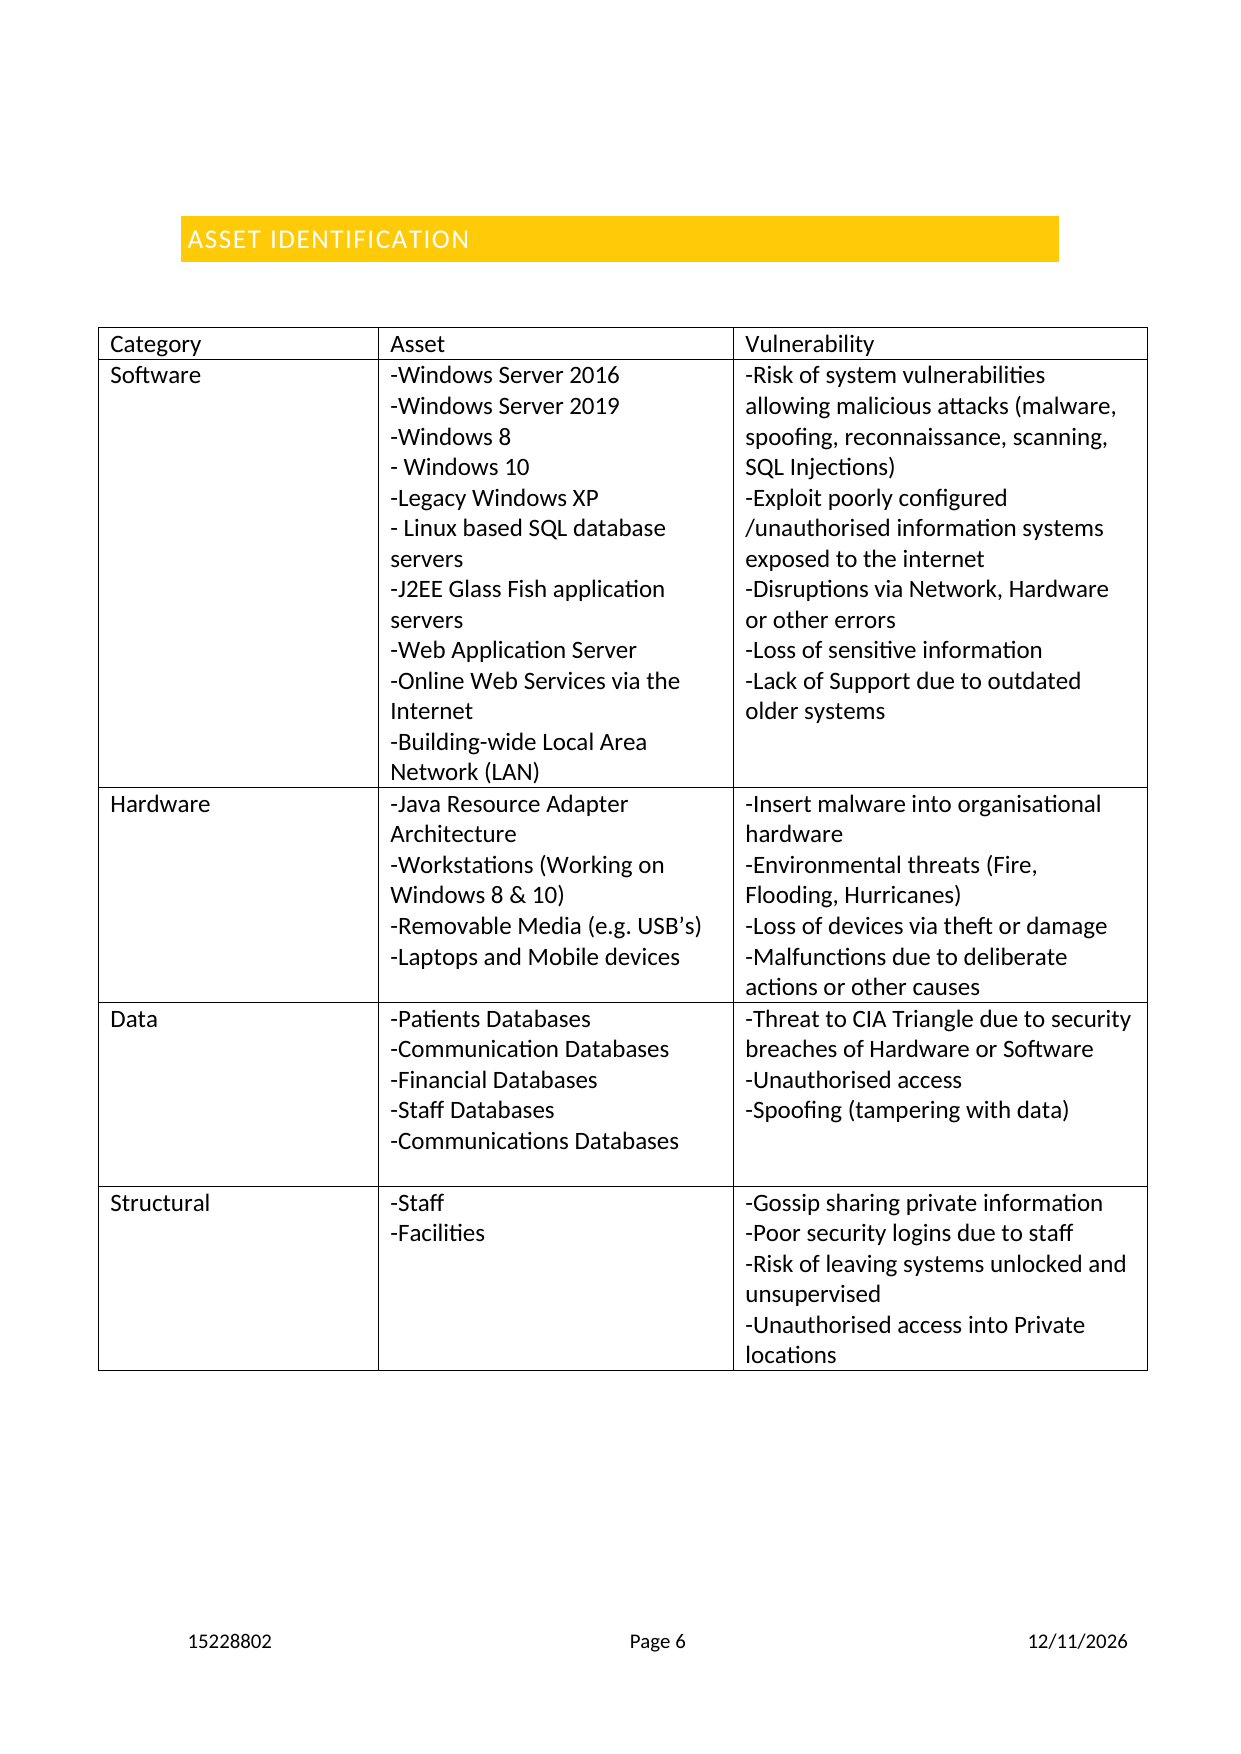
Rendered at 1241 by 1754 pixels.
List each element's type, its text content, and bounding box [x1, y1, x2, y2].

table_cell -Gossip sharing private information -Poor security logins due to staff -Risk of leaving systems unlocked and unsupervised -Unauthorised access into Private locations [734, 1187, 1147, 1370]
table_cell Structural [99, 1187, 378, 1370]
table_cell -Threat to CIA Triangle due to security breaches of Hardware or Software -Unauthorised access -Spoofing (tampering with data) [734, 1003, 1147, 1186]
table_cell Software [99, 360, 378, 787]
table_header Asset [379, 328, 733, 359]
table_header Vulnerability [734, 328, 1147, 359]
table_cell Hardware [99, 788, 378, 1002]
table_cell -Insert malware into organisational hardware -Environmental threats (Fire, Flooding, Hurricanes) -Loss of devices via theft or damage -Malfunctions due to deliberate actions or other causes [734, 788, 1147, 1002]
table_cell -Windows Server 2016 -Windows Server 2019 -Windows 8 - Windows 10 -Legacy Windows XP - Linux based SQL database servers -J2EE Glass Fish application servers -Web Application Server -Online Web Services via the Internet -Building-wide Local Area Network (LAN) [379, 360, 733, 787]
table_cell -Risk of system vulnerabilities allowing malicious attacks (malware, spoofing, reconnaissance, scanning, SQL Injections) -Exploit poorly configured /unauthorised information systems exposed to the internet -Disruptions via Network, Hardware or other errors -Loss of sensitive information -Lack of Support due to outdated older systems [734, 360, 1147, 787]
table_cell -Java Resource Adapter Architecture -Workstations (Working on Windows 8 & 10) -Removable Media (e.g. USB’s) -Laptops and Mobile devices [379, 788, 733, 1002]
table_header Category [99, 328, 378, 359]
subtitle Asset identification [188, 223, 1053, 256]
table_cell Data [99, 1003, 378, 1186]
table_cell -Patients Databases -Communication Databases -Financial Databases -Staff Databases -Communications Databases [379, 1003, 733, 1186]
table_cell -Staff -Facilities [379, 1187, 733, 1370]
